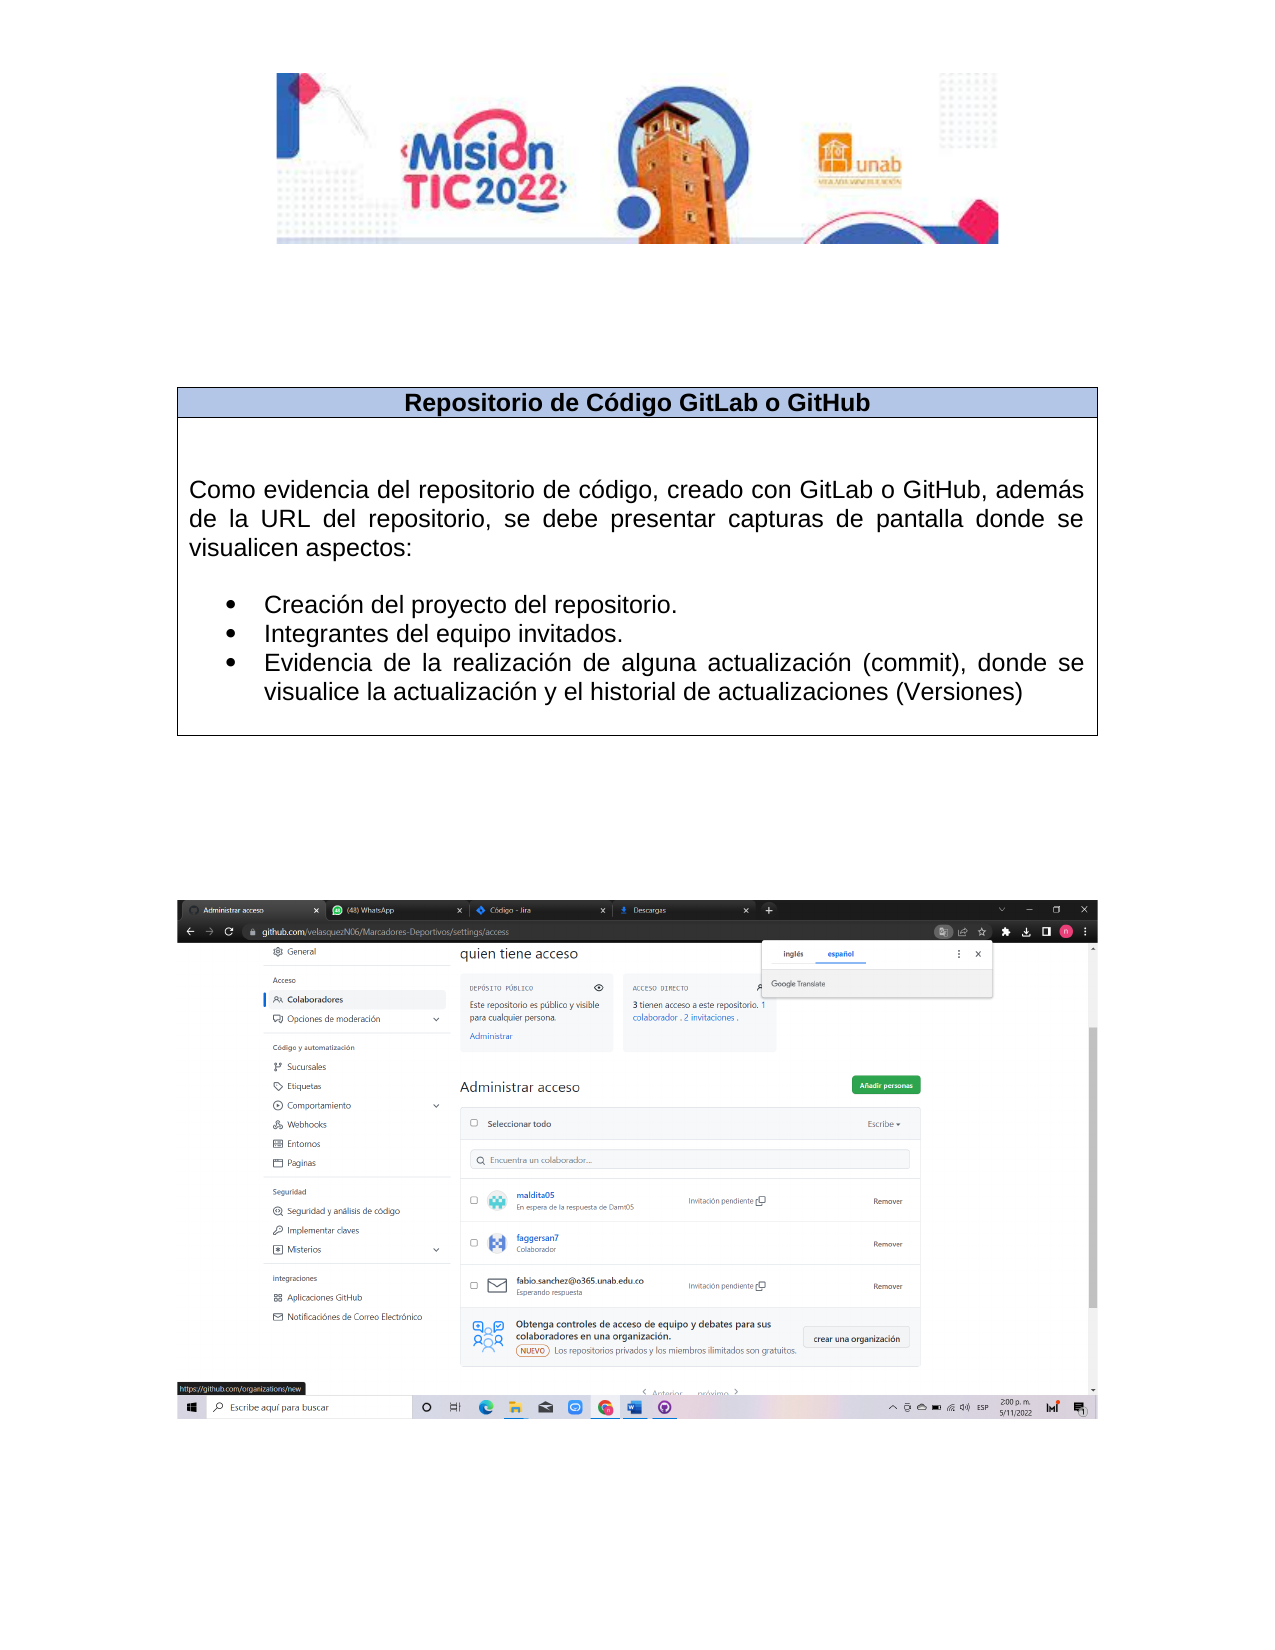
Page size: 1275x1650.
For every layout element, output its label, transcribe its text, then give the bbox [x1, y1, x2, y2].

picture [177, 900, 1098, 1419]
table_header Repositorio de Código GitLab o GitHub [178, 388, 1097, 417]
picture [276, 73, 999, 244]
table_cell Como evidencia del repositorio de código, creado con GitLab o GitHub, además de la URL del repositorio, se debe presentar capturas de pantalla donde se visualicen aspectos: Creación del proyecto del repositorio. Integrantes del equipo invitados. Evidencia de la realización de alguna actualización (commit), donde se visualice la actualización y el historial de actualizaciones (Versiones) [178, 418, 1097, 734]
